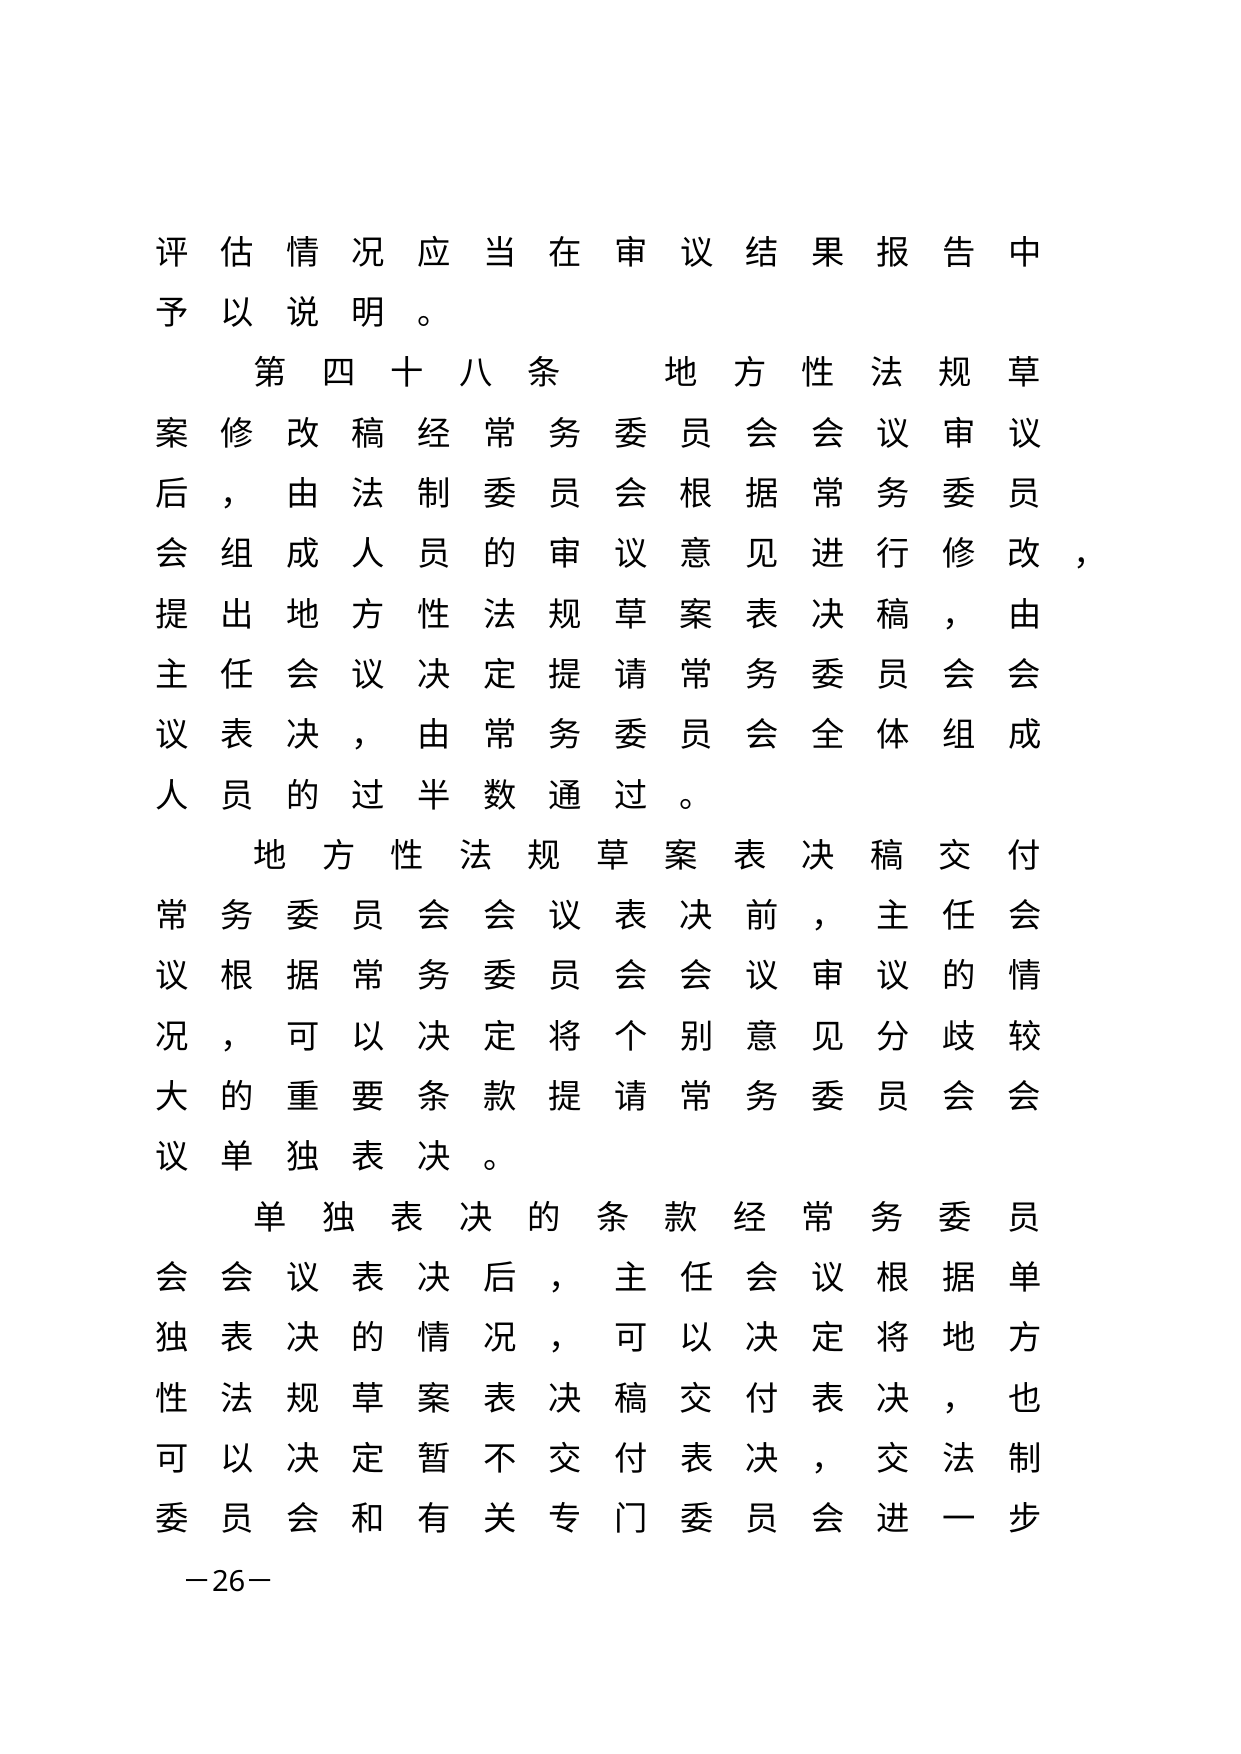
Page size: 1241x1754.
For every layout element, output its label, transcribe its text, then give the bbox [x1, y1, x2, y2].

text 第四十八条 地方性法规草案修改稿经常务委员会会议审议后，由法制委员会根据常务委员会组成人员的审议意见进行修改，提出地方性法规草案表决稿，由主任会议决定提请常务委员会会议表决，由常务委员会全体组成人员的过半数通过。 [155, 340, 1073, 823]
text 地方性法规草案表决稿交付常务委员会会议表决前，主任会议根据常务委员会会议审议的情况，可以决定将个别意见分歧较大的重要条款提请常务委员会会议单独表决。 [155, 823, 1073, 1184]
text 单独表决的条款经常务委员会会议表决后，主任会议根据单独表决的情况，可以决定将地方性法规草案表决稿交付表决，也可以决定暂不交付表决，交法制委员会和有关专门委员会进一步审议。 [155, 1184, 1073, 1546]
